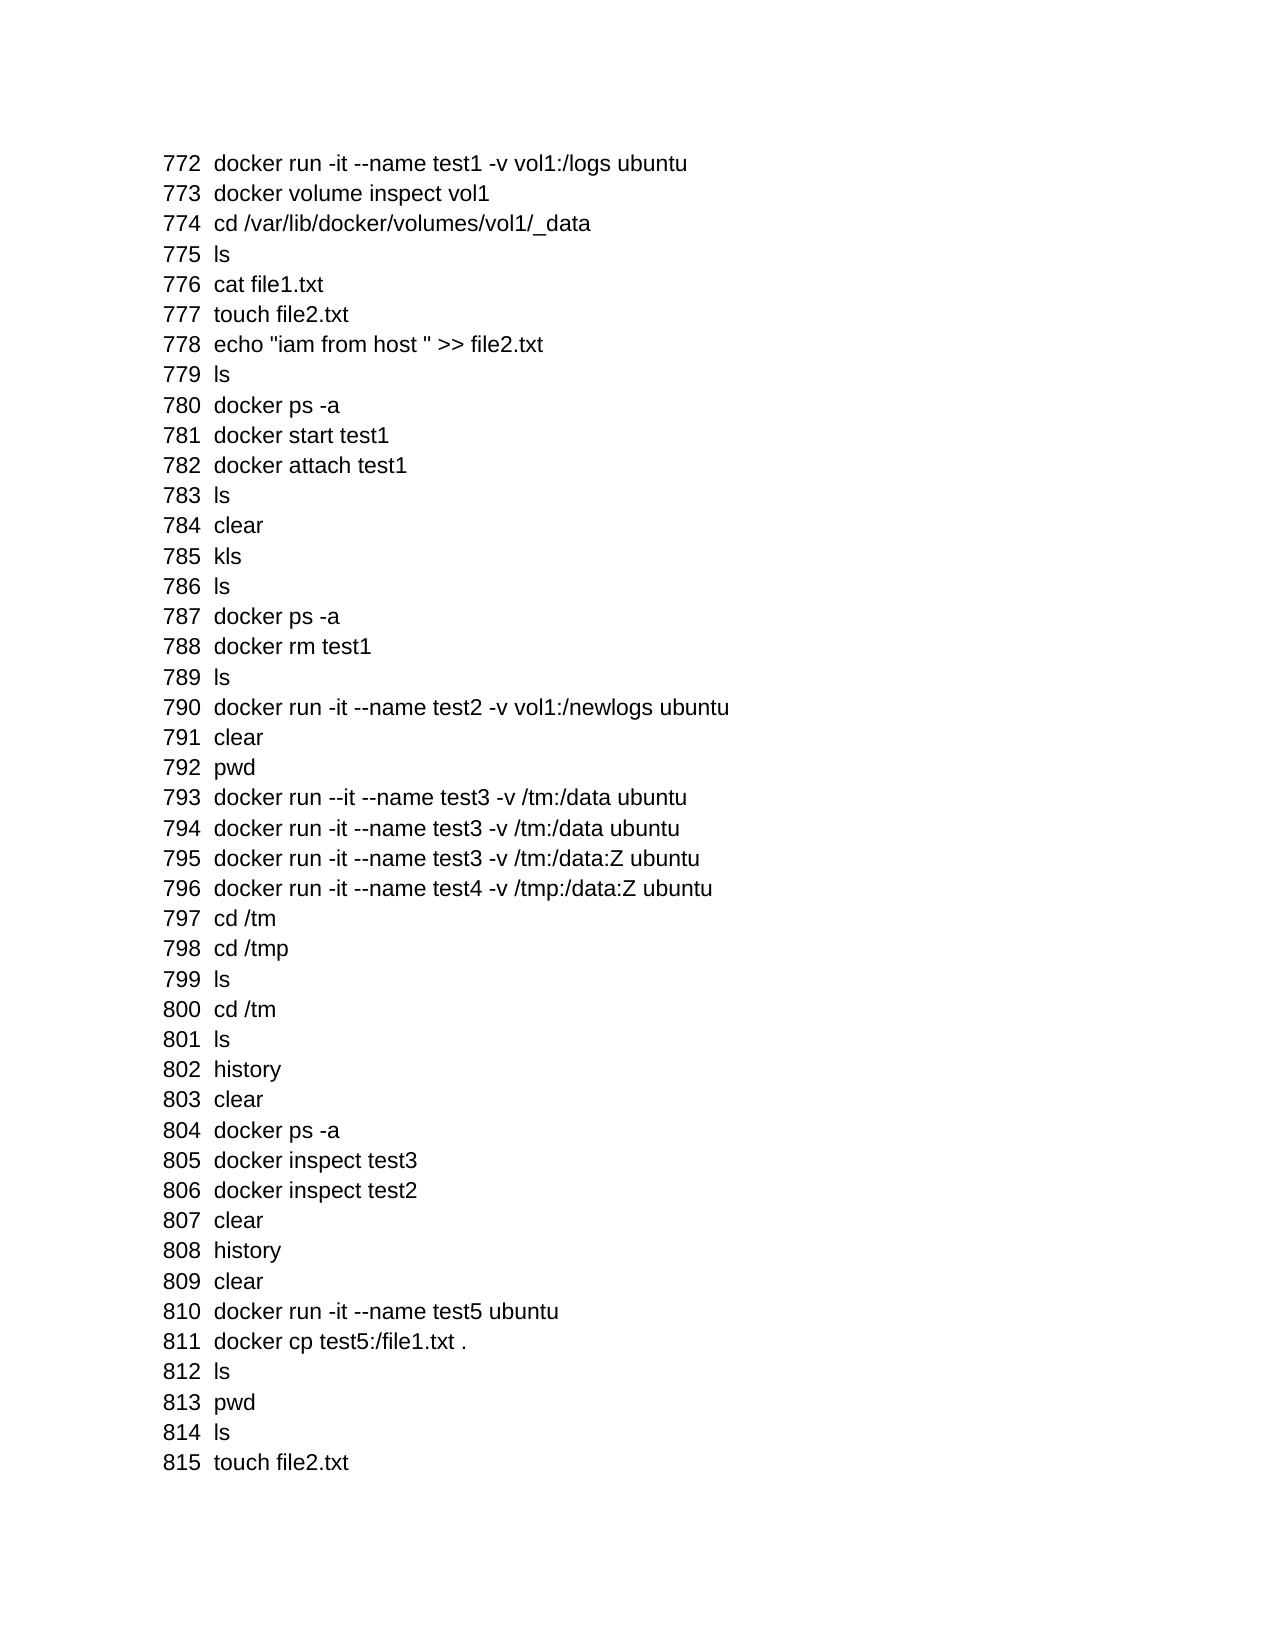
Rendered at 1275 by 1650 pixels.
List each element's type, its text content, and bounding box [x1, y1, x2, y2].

text 774 cd /var/lib/docker/volumes/vol1/_data [150, 210, 1125, 237]
text 783 ls [150, 482, 1125, 509]
text 800 cd /tm [150, 996, 1125, 1022]
text 785 kls [150, 543, 1125, 569]
text 777 touch file2.txt [150, 301, 1125, 327]
text 792 pwd [150, 754, 1125, 781]
text 789 ls [150, 663, 1125, 690]
text 796 docker run -it --name test4 -v /tmp:/data:Z ubuntu [150, 875, 1125, 901]
text 803 clear [150, 1086, 1125, 1113]
text 793 docker run --it --name test3 -v /tm:/data ubuntu [150, 784, 1125, 811]
text 805 docker inspect test3 [150, 1147, 1125, 1173]
text 797 cd /tm [150, 905, 1125, 932]
text 788 docker rm test1 [150, 633, 1125, 660]
text 784 clear [150, 512, 1125, 539]
text 799 ls [150, 966, 1125, 992]
text 804 docker ps -a [150, 1117, 1125, 1143]
text 776 cat file1.txt [150, 271, 1125, 297]
text 801 ls [150, 1026, 1125, 1052]
text 807 clear [150, 1207, 1125, 1234]
text 802 history [150, 1056, 1125, 1083]
text 795 docker run -it --name test3 -v /tm:/data:Z ubuntu [150, 845, 1125, 871]
text 809 clear [150, 1268, 1125, 1294]
text 813 pwd [150, 1388, 1125, 1415]
text 815 touch file2.txt [150, 1449, 1125, 1475]
text 790 docker run -it --name test2 -v vol1:/newlogs ubuntu [150, 694, 1125, 720]
text 806 docker inspect test2 [150, 1177, 1125, 1203]
text 772 docker run -it --name test1 -v vol1:/logs ubuntu [150, 150, 1125, 176]
text 782 docker attach test1 [150, 452, 1125, 478]
text 810 docker run -it --name test5 ubuntu [150, 1298, 1125, 1324]
text 814 ls [150, 1419, 1125, 1445]
text 794 docker run -it --name test3 -v /tm:/data ubuntu [150, 814, 1125, 841]
text 773 docker volume inspect vol1 [150, 180, 1125, 207]
text 787 docker ps -a [150, 603, 1125, 629]
text 786 ls [150, 573, 1125, 599]
text 811 docker cp test5:/file1.txt . [150, 1328, 1125, 1354]
text 812 ls [150, 1358, 1125, 1385]
text 798 cd /tmp [150, 935, 1125, 962]
text 779 ls [150, 361, 1125, 388]
text 775 ls [150, 241, 1125, 267]
text 791 clear [150, 724, 1125, 750]
text 780 docker ps -a [150, 392, 1125, 418]
text 778 echo "iam from host " >> file2.txt [150, 331, 1125, 358]
text 808 history [150, 1237, 1125, 1264]
text 781 docker start test1 [150, 422, 1125, 448]
